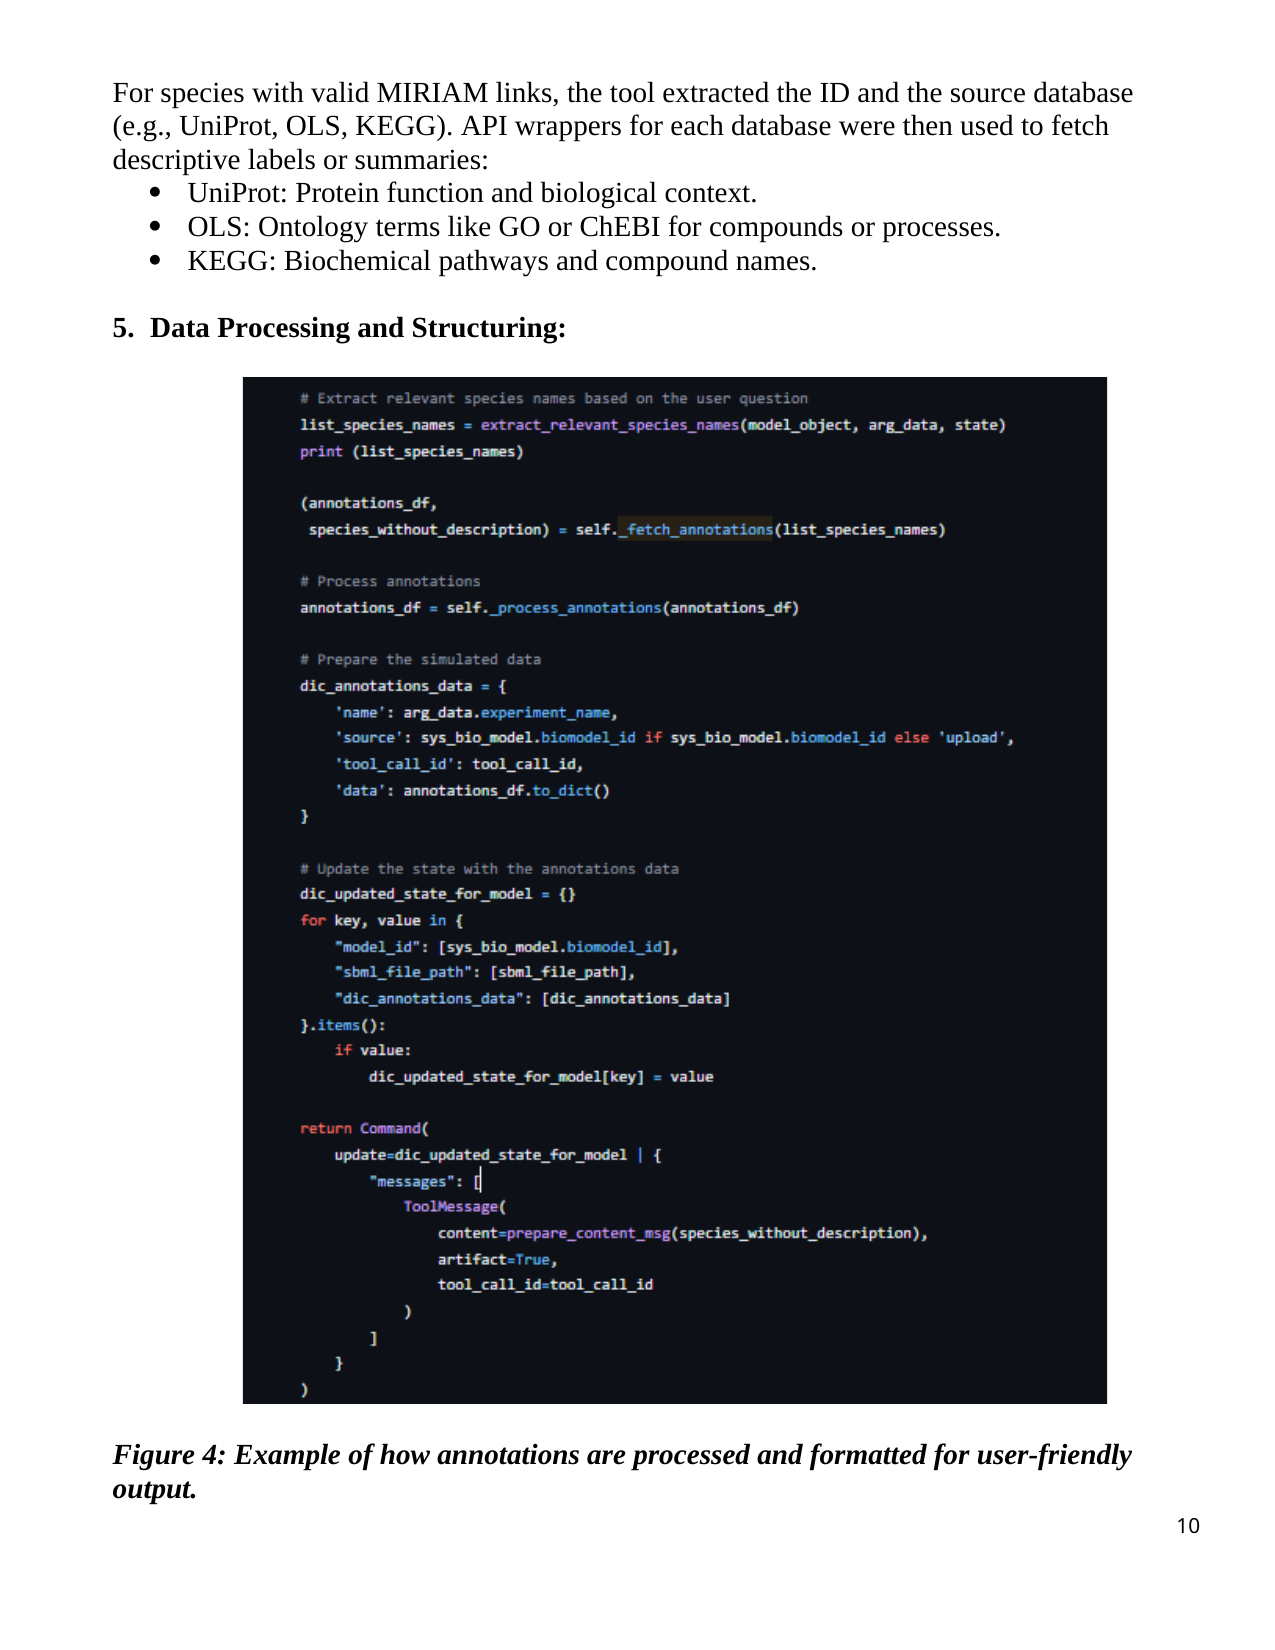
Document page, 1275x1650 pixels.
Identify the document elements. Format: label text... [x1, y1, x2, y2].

text Figure 4: Example of how annotations are processed and formatted for user-friendly output. [112, 1437, 1200, 1504]
picture [242, 377, 1108, 1404]
list Data Processing and Structuring: [112, 310, 1200, 344]
list UniProt: Protein function and biological context. [150, 176, 1200, 209]
list KEGG: Biochemical pathways and compound names. [150, 243, 1200, 277]
list OLS: Ontology terms like GO or ChEBI for compounds or processes. [150, 209, 1200, 243]
text For species with valid MIRIAM links, the tool extracted the ID and the source database (e.g., UniProt, OLS, KEGG). API wrappers for each database were then used to fetch descriptive labels or summaries: [112, 75, 1200, 176]
